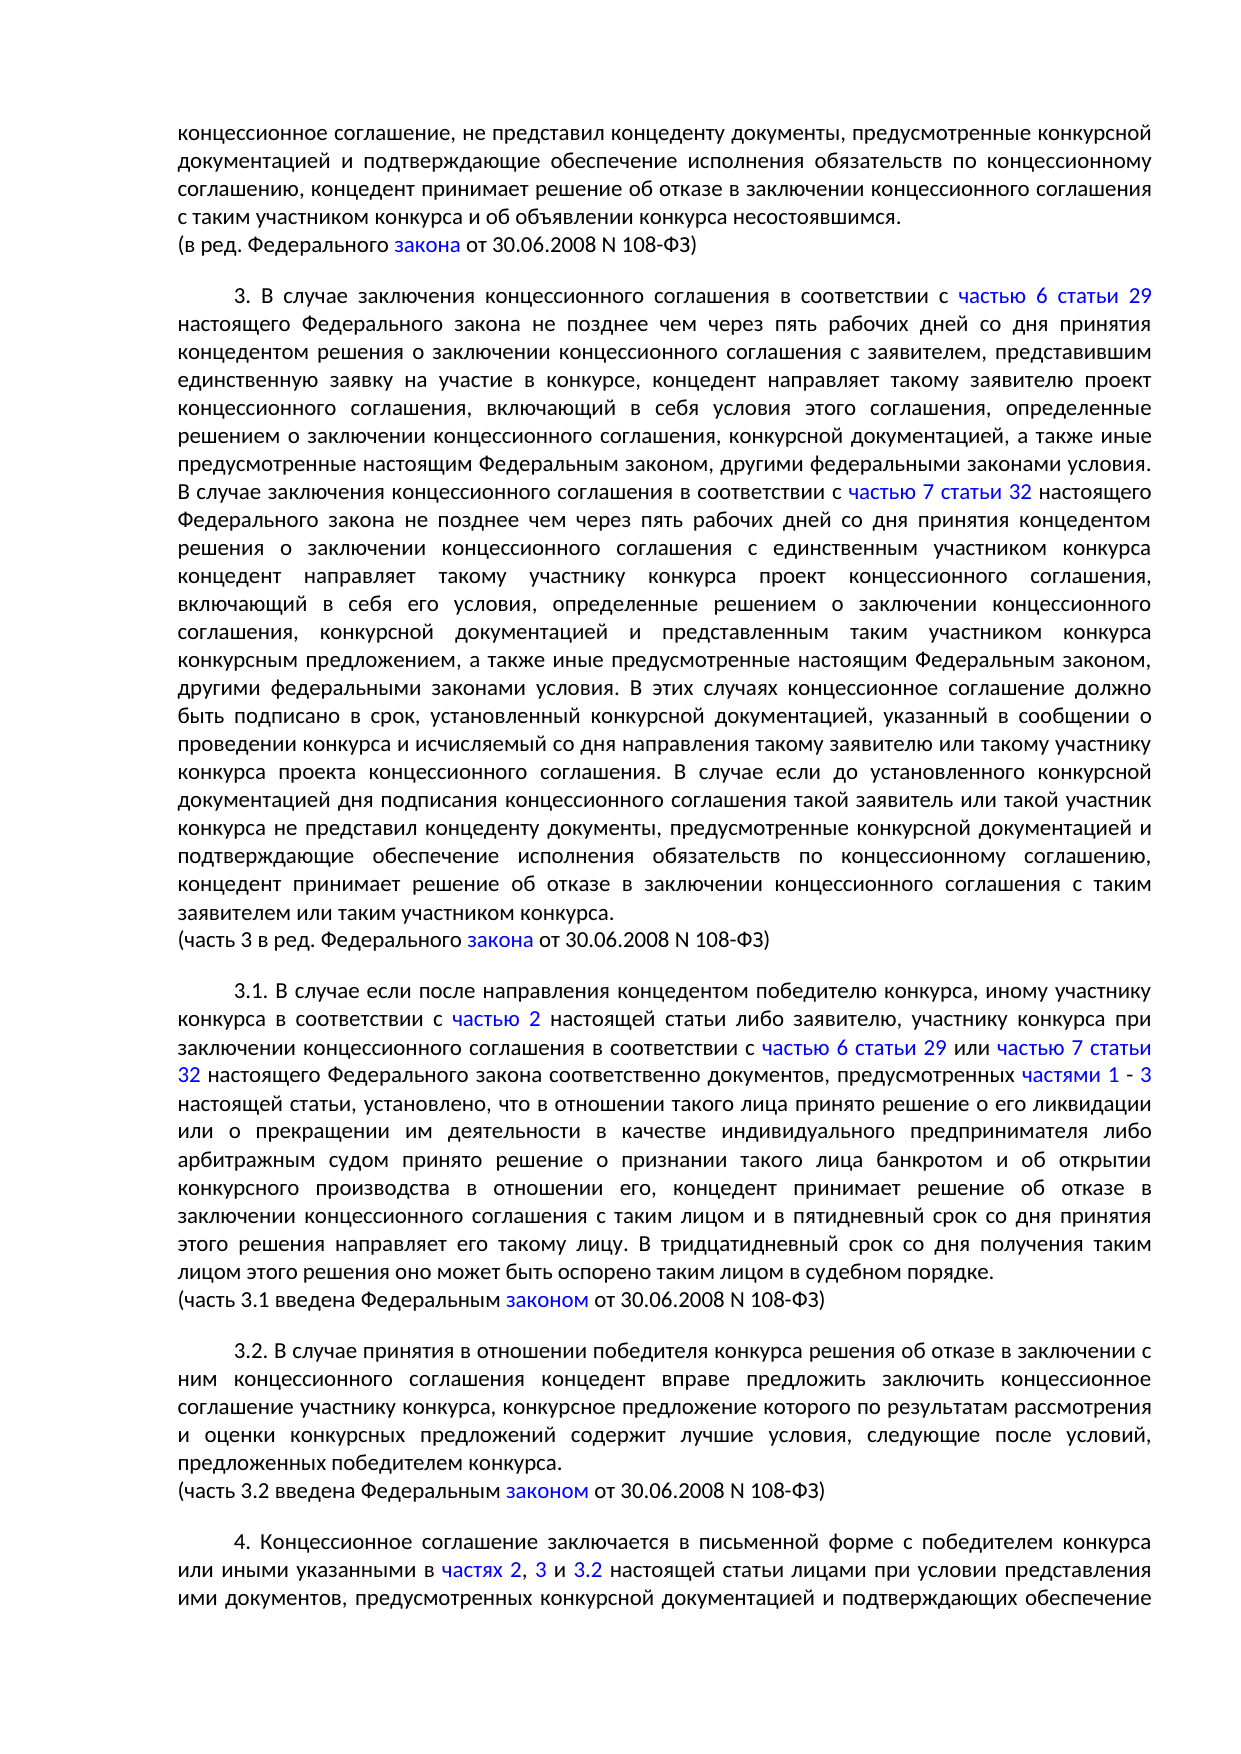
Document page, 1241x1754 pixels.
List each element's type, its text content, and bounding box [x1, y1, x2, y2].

text 3. В случае заключения концессионного соглашения в соответствии с частью 6 статьи 29 настоящего Федерального закона не позднее чем через пять рабочих дней со дня принятия концедентом решения о заключении концессионного соглашения с заявителем, представившим единственную заявку на участие в конкурсе, концедент направляет такому заявителю проект концессионного соглашения, включающий в себя условия этого соглашения, определенные решением о заключении концессионного соглашения, конкурсной документацией, а также иные предусмотренные настоящим Федеральным законом, другими федеральными законами условия. В случае заключения концессионного соглашения в соответствии с частью 7 статьи 32 настоящего Федерального закона не позднее чем через пять рабочих дней со дня принятия концедентом решения о заключении концессионного соглашения с единственным участником конкурса концедент направляет такому участнику конкурса проект концессионного соглашения, включающий в себя его условия, определенные решением о заключении концессионного соглашения, конкурсной документацией и представленным таким участником конкурса конкурсным предложением, а также иные предусмотренные настоящим Федеральным законом, другими федеральными законами условия. В этих случаях концессионное соглашение должно быть подписано в срок, установленный конкурсной документацией, указанный в сообщении о проведении конкурса и исчисляемый со дня направления такому заявителю или такому участнику конкурса проекта концессионного соглашения. В случае если до установленного конкурсной документацией дня подписания концессионного соглашения такой заявитель или такой участник конкурса не представил концеденту документы, предусмотренные конкурсной документацией и подтверждающие обеспечение исполнения обязательств по концессионному соглашению, концедент принимает решение об отказе в заключении концессионного соглашения с таким заявителем или таким участником конкурса. [177, 281, 1152, 926]
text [177, 1527, 1152, 1611]
text 3.1. В случае если после направления концедентом победителю конкурса, иному участнику конкурса в соответствии с частью 2 настоящей статьи либо заявителю, участнику конкурса при заключении концессионного соглашения в соответствии с частью 6 статьи 29 или частью 7 статьи 32 настоящего Федерального закона соответственно документов, предусмотренных частями 1 - 3 настоящей статьи, установлено, что в отношении такого лица принято решение о его ликвидации или о прекращении им деятельности в качестве индивидуального предпринимателя либо арбитражным судом принято решение о признании такого лица банкротом и об открытии конкурсного производства в отношении его, концедент принимает решение об отказе в заключении концессионного соглашения с таким лицом и в пятидневный срок со дня принятия этого решения направляет его такому лицу. В тридцатидневный срок со дня получения таким лицом этого решения оно может быть оспорено таким лицом в судебном порядке. [177, 977, 1152, 1285]
text (часть 3.1 введена Федеральным законом от 30.06.2008 N 108-ФЗ) [177, 1285, 1152, 1313]
text (часть 3.2 введена Федеральным законом от 30.06.2008 N 108-ФЗ) [177, 1476, 1152, 1504]
text (в ред. Федерального закона от 30.06.2008 N 108-ФЗ) [177, 230, 1152, 258]
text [177, 118, 1152, 230]
text 3.2. В случае принятия в отношении победителя конкурса решения об отказе в заключении с ним концессионного соглашения концедент вправе предложить заключить концессионное соглашение участнику конкурса, конкурсное предложение которого по результатам рассмотрения и оценки конкурсных предложений содержит лучшие условия, следующие после условий, предложенных победителем конкурса. [177, 1336, 1152, 1476]
text (часть 3 в ред. Федерального закона от 30.06.2008 N 108-ФЗ) [177, 926, 1152, 954]
